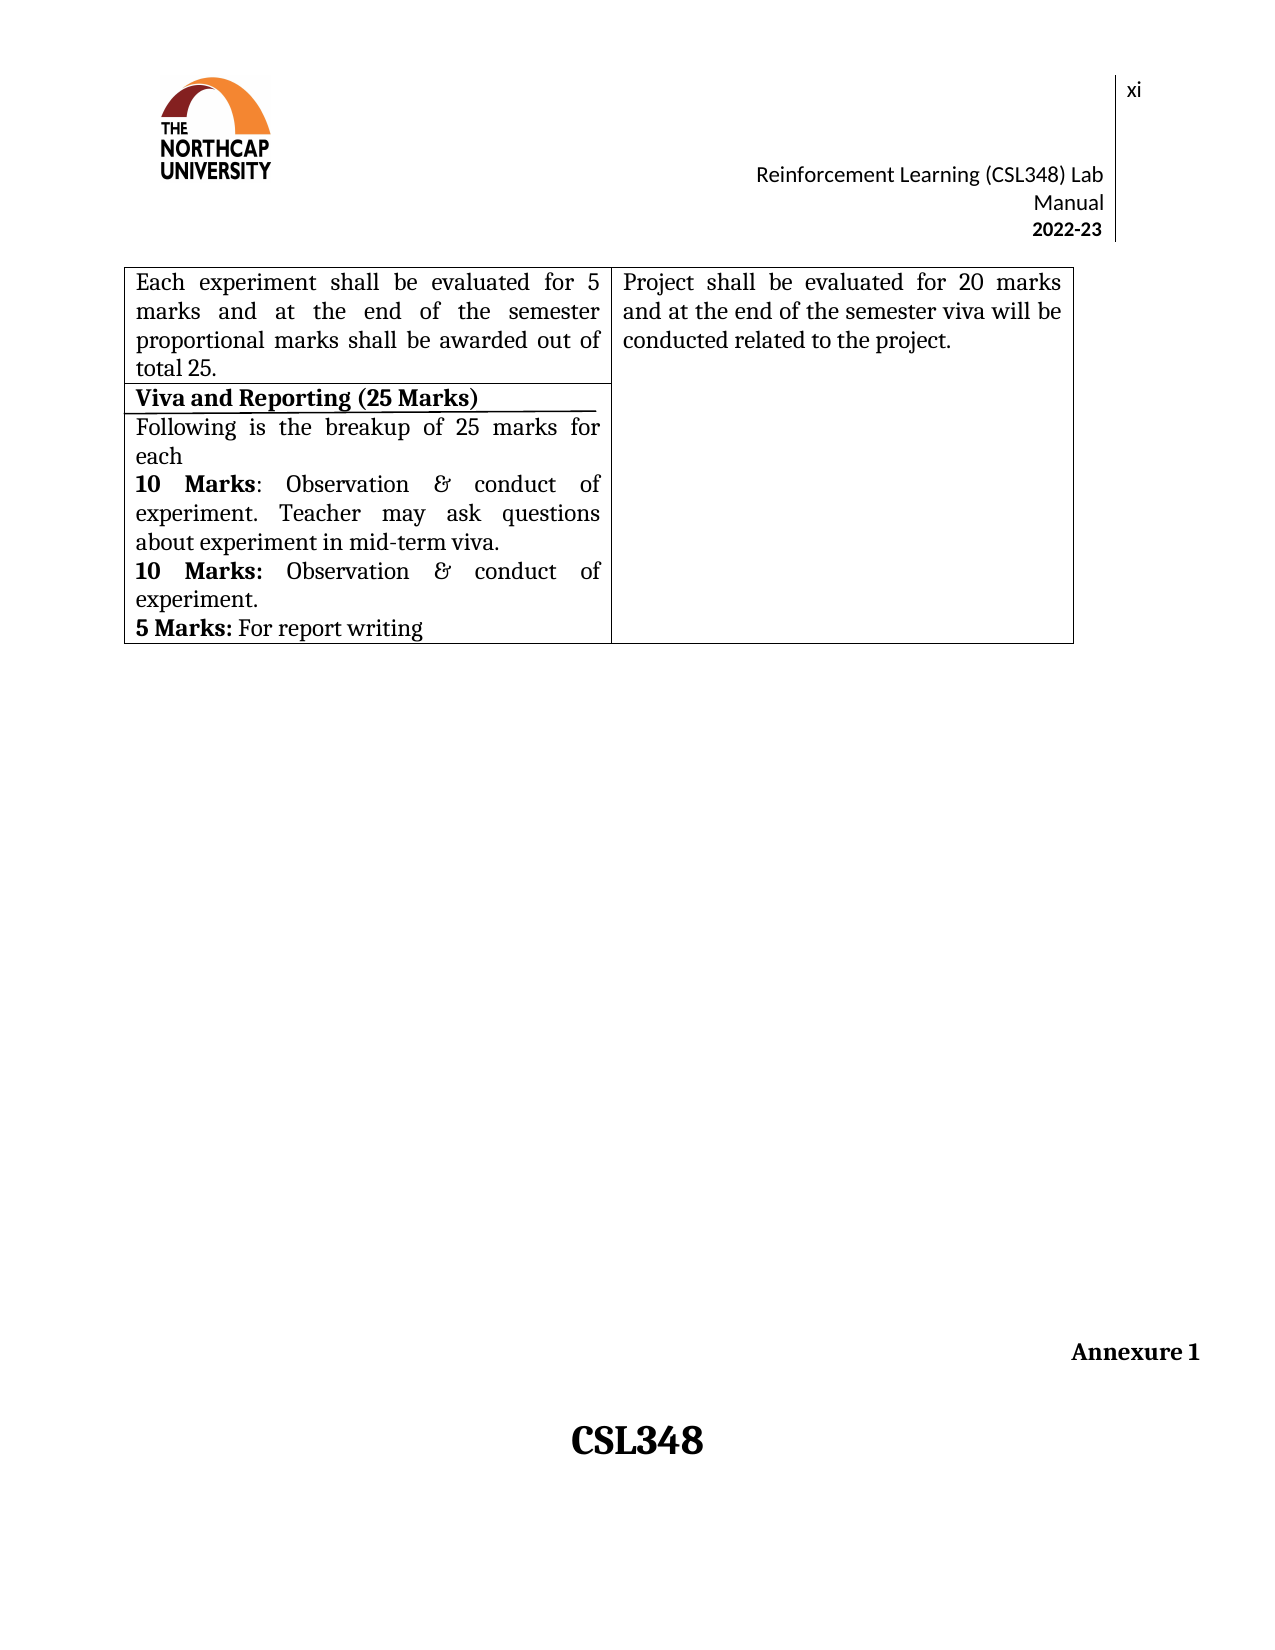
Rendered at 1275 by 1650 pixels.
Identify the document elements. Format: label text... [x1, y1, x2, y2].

text CSL348 [75, 1417, 1200, 1464]
table_cell Viva and Reporting (25 Marks) Following is the breakup of 25 marks for each 10 Marks: Observation & conduct of experiment. Teacher may ask questions about experiment in mid-term viva. 10 Marks: Observation & conduct of experiment. 5 Marks: For report writing [125, 384, 611, 643]
text Annexure 1 [131, 1338, 1200, 1367]
table_cell Each experiment shall be evaluated for 5 marks and at the end of the semester proportional marks shall be awarded out of total 25. [125, 268, 611, 383]
table_cell Project shall be evaluated for 20 marks and at the end of the semester viva will be conducted related to the project. [612, 268, 1073, 643]
picture [160, 75, 272, 183]
